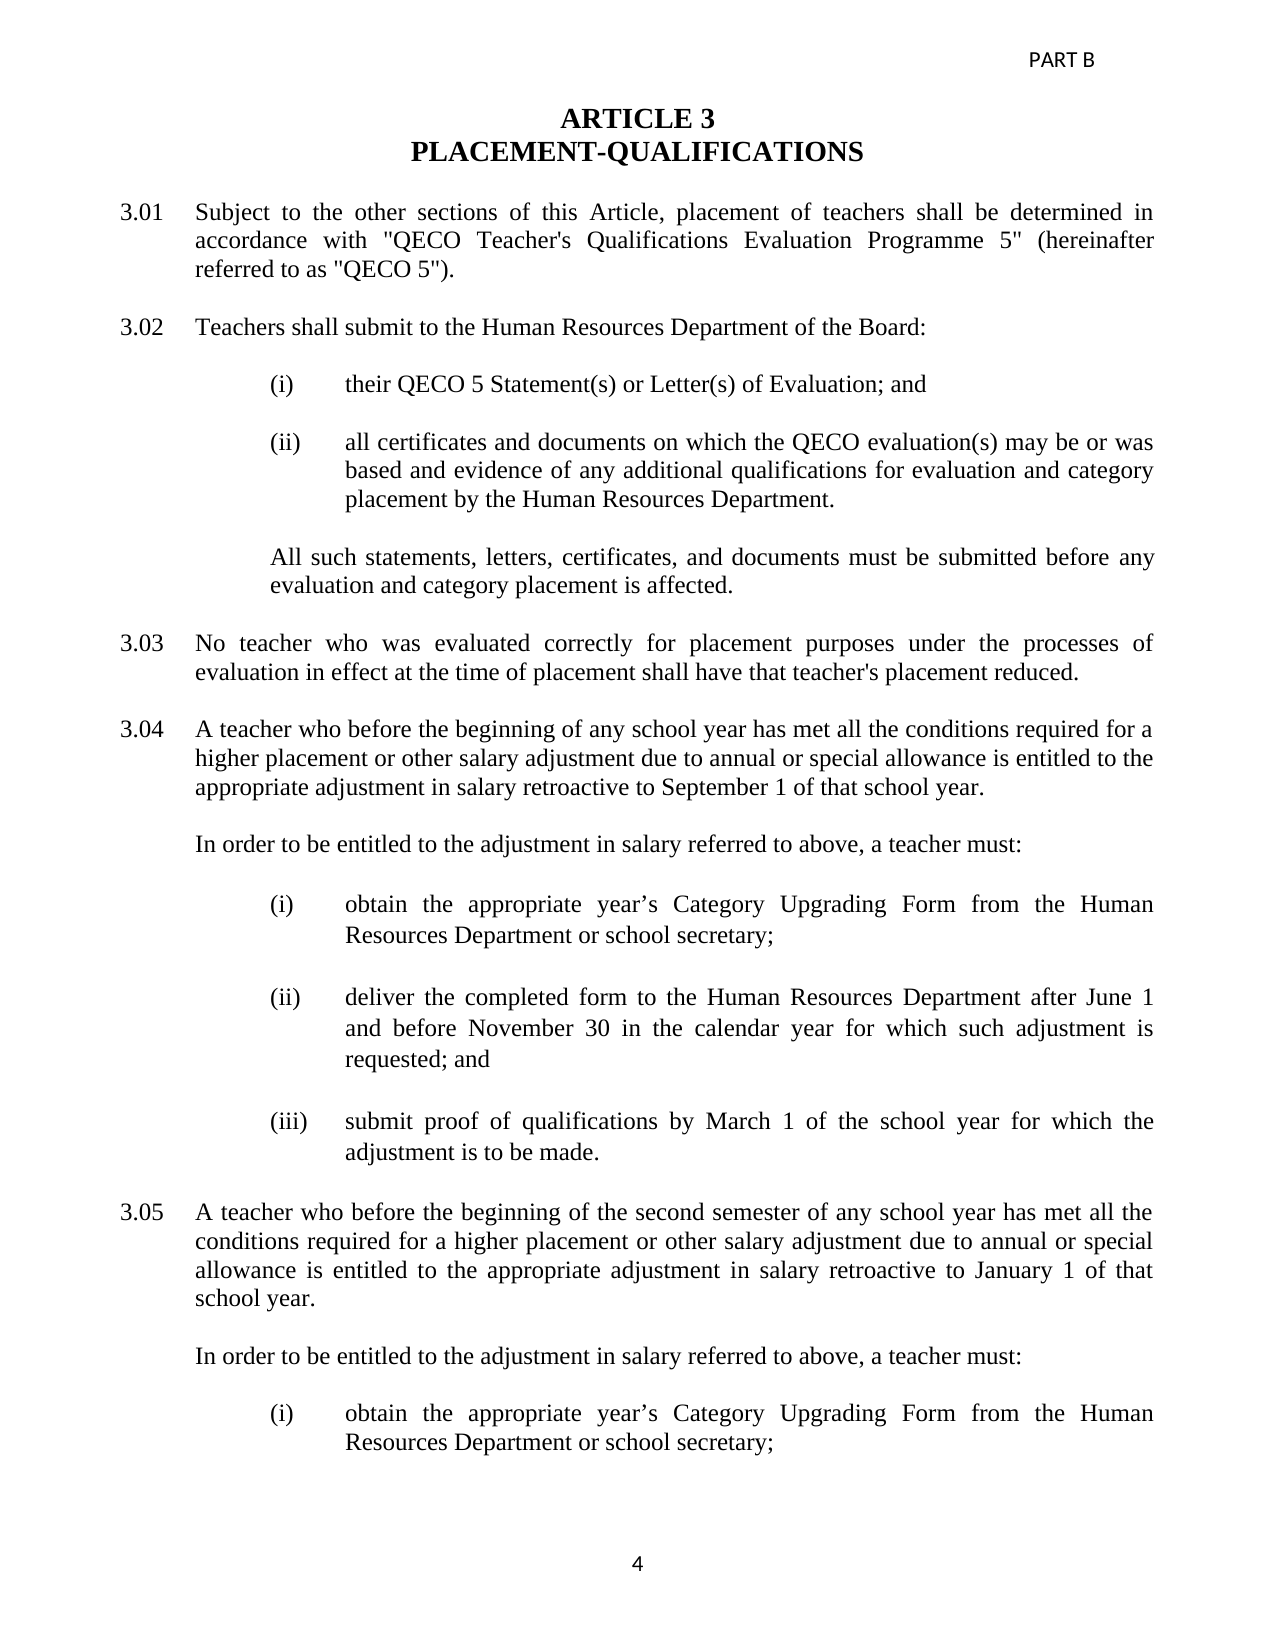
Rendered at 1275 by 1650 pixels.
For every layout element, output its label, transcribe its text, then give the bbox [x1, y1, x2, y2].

subtitle ARTICLE 3 [120, 101, 1155, 134]
text (i) obtain the appropriate year’s Category Upgrading Form from the Human Resources Department or school secretary; [270, 889, 1155, 949]
text (i) their QECO 5 Statement(s) or Letter(s) of Evaluation; and [195, 369, 1155, 398]
text (i) obtain the appropriate year’s Category Upgrading Form from the Human Resources Department or school secretary; [270, 1398, 1155, 1456]
text 3.05 A teacher who before the beginning of the second semester of any school year has met all the conditions required for a higher placement or other salary adjustment due to annual or special allowance is entitled to the appropriate adjustment in salary retroactive to January 1 of that school year. [120, 1197, 1155, 1312]
text (iii) submit proof of qualifications by March 1 of the school year for which the adjustment is to be made. [270, 1106, 1155, 1166]
text 3.04 A teacher who before the beginning of any school year has met all the conditions required for a higher placement or other salary adjustment due to annual or special allowance is entitled to the appropriate adjustment in salary retroactive to September 1 of that school year. [120, 714, 1155, 801]
text 3.03 No teacher who was evaluated correctly for placement purposes under the processes of evaluation in effect at the time of placement shall have that teacher's placement reduced. [120, 628, 1155, 686]
text 3.02 Teachers shall submit to the Human Resources Department of the Board: [120, 312, 1155, 341]
text 3.01 Subject to the other sections of this Article, placement of teachers shall be determined in accordance with "QECO Teacher's Qualifications Evaluation Programme 5" (hereinafter referred to as "QECO 5"). [120, 197, 1155, 283]
text (ii) all certificates and documents on which the QECO evaluation(s) may be or was based and evidence of any additional qualifications for evaluation and category placement by the Human Resources Department. [270, 427, 1155, 513]
text In order to be entitled to the adjustment in salary referred to above, a teacher must: [195, 829, 1155, 858]
text (ii) deliver the completed form to the Human Resources Department after June 1 and before November 30 in the calendar year for which such adjustment is requested; and [270, 982, 1155, 1073]
text All such statements, letters, certificates, and documents must be submitted before any evaluation and category placement is affected. [270, 542, 1155, 599]
subtitle PLACEMENT-QUALIFICATIONS [120, 134, 1155, 168]
text In order to be entitled to the adjustment in salary referred to above, a teacher must: [120, 1341, 1155, 1370]
